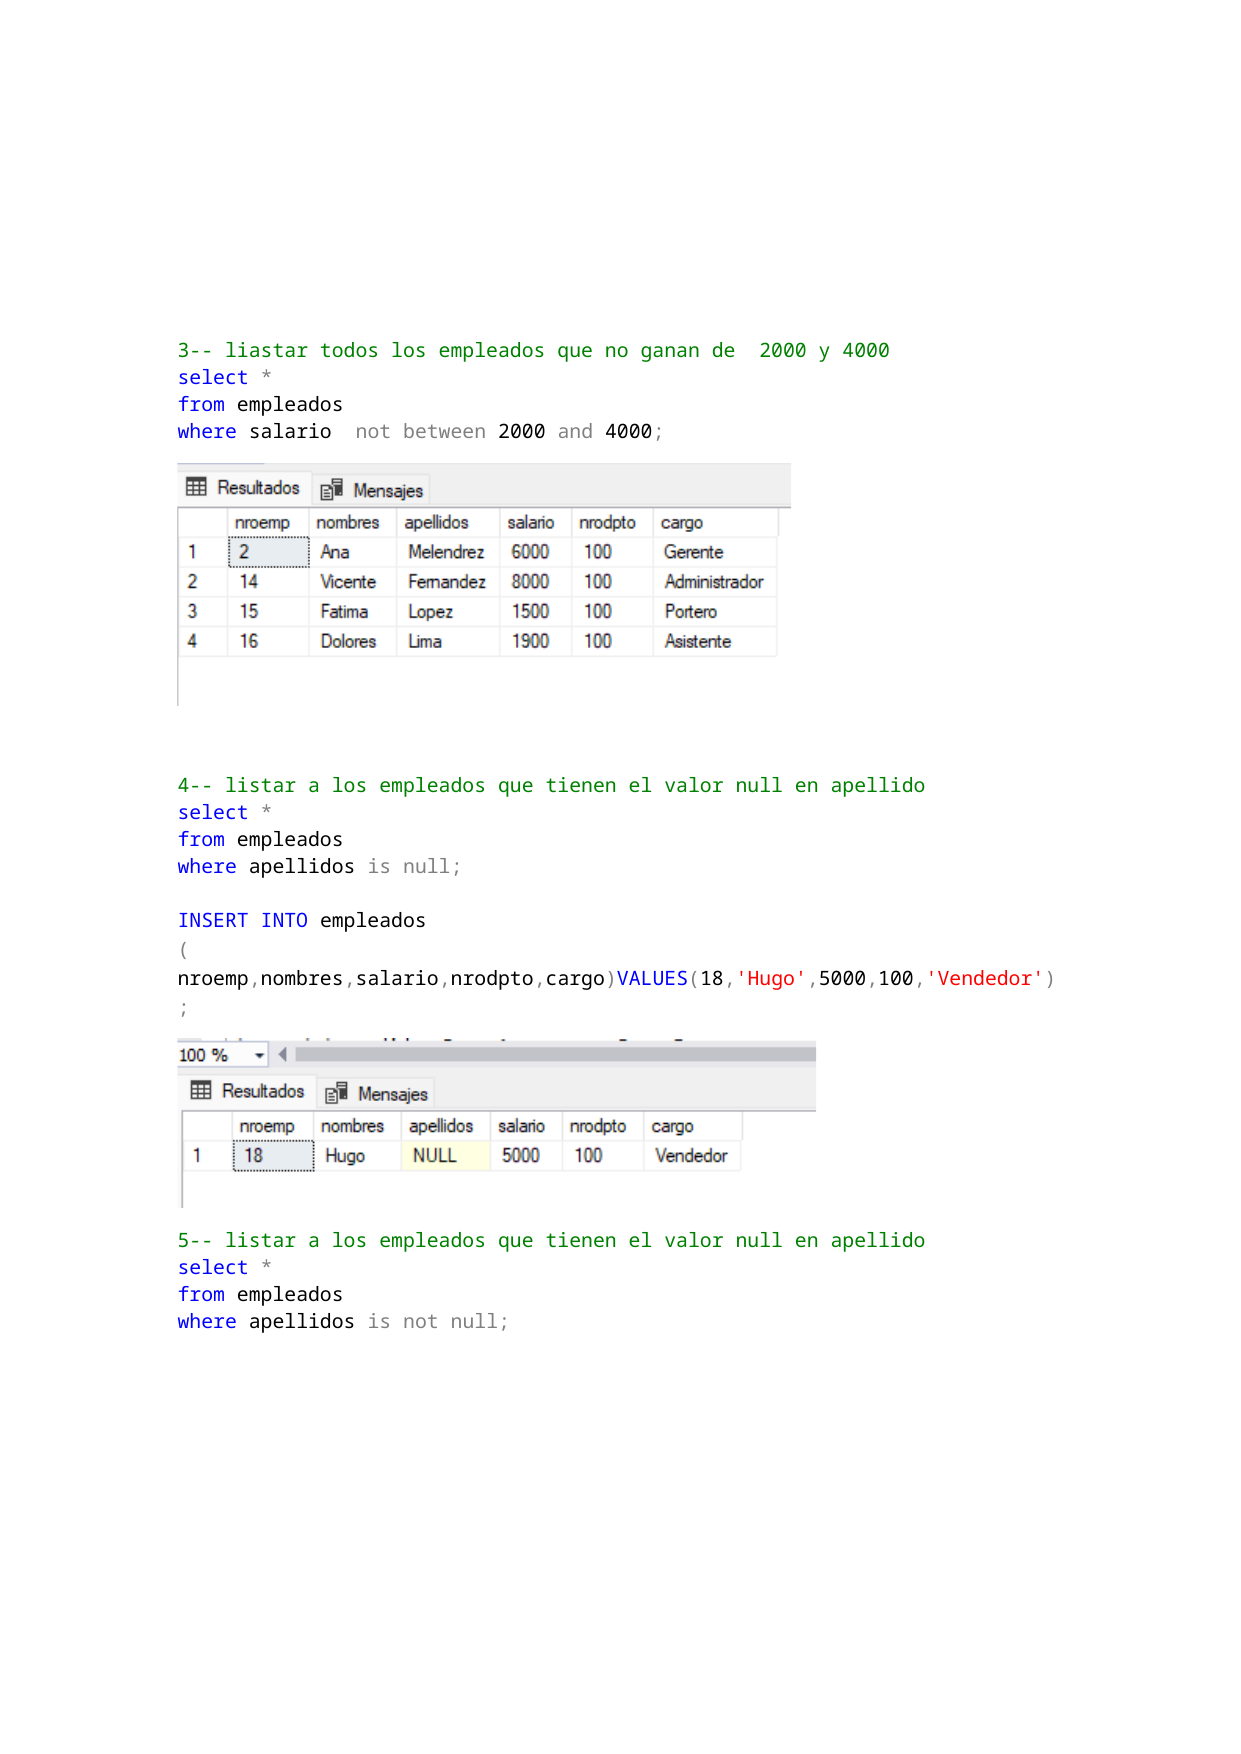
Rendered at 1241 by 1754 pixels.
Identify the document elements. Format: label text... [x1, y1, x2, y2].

text from empleados [177, 1281, 1063, 1307]
text 4-- listar a los empleados que tienen el valor null en apellido [177, 771, 1063, 798]
text 3-- liastar todos los empleados que no ganan de 2000 y 4000 [177, 336, 1063, 363]
text select * [177, 363, 1063, 390]
text 5-- listar a los empleados que tienen el valor null en apellido [177, 1227, 1063, 1253]
text select * [177, 1253, 1063, 1281]
text where apellidos is not null; [177, 1307, 1063, 1334]
text where apellidos is null; [177, 852, 1063, 879]
text from empleados [177, 390, 1063, 417]
text from empleados [177, 825, 1063, 852]
text INSERT INTO empleados (nroemp,nombres,salario,nrodpto,cargo)VALUES(18,'Hugo',5000,100,'Vendedor'); [177, 906, 1063, 1020]
text select * [177, 798, 1063, 825]
text where salario not between 2000 and 4000; [177, 417, 1063, 444]
picture [177, 1038, 817, 1208]
picture [177, 463, 792, 706]
